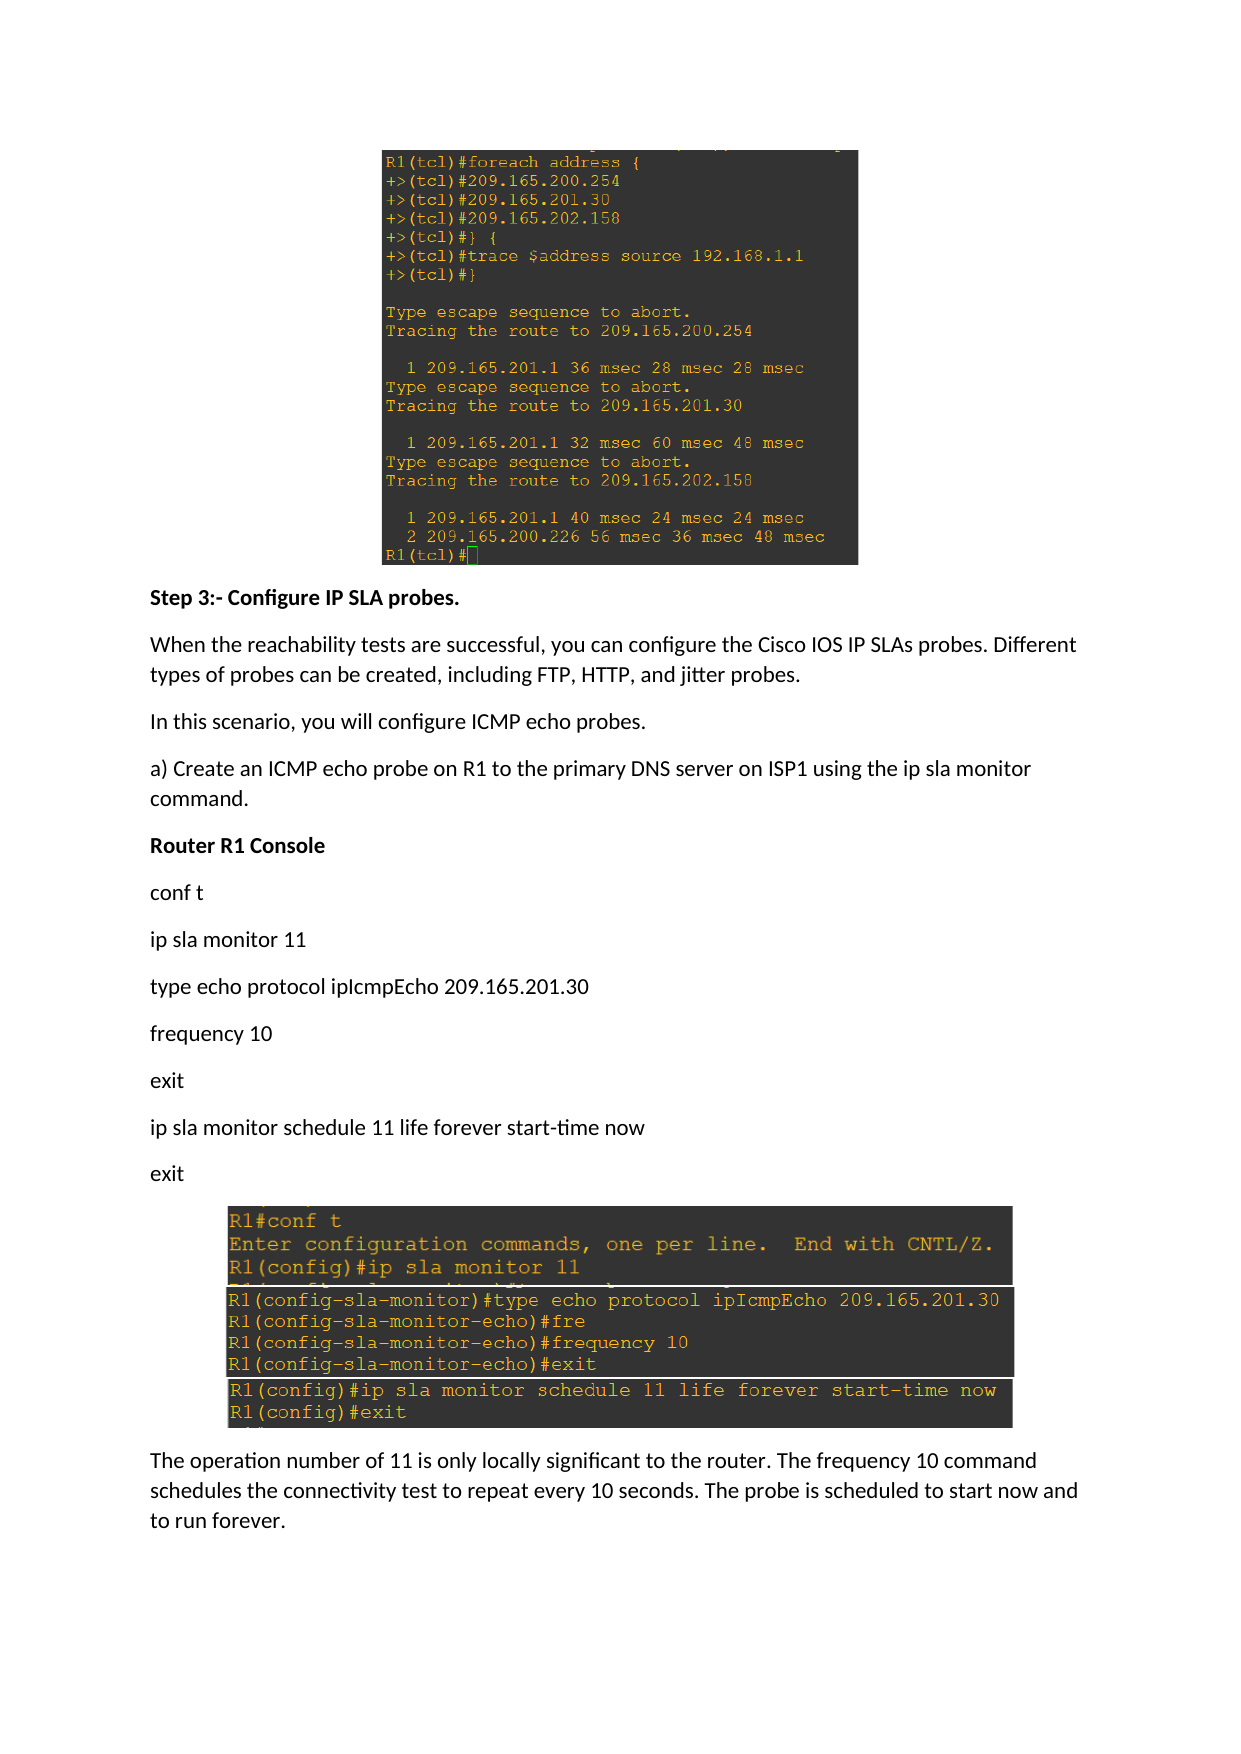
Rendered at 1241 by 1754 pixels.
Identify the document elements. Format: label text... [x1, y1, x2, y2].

text Router R1 Console [150, 831, 1090, 859]
picture [227, 1379, 1013, 1428]
text When the reachability tests are successful, you can configure the Cisco IOS IP SLAs probes. Different types of probes can be created, including FTP, HTTP, and jitter probes. [150, 630, 1090, 688]
picture [225, 1287, 1015, 1377]
text The operation number of 11 is only locally significant to the router. The frequency 10 command schedules the connectivity test to repeat every 10 seconds. The probe is scheduled to start now and to run forever. [150, 1446, 1090, 1534]
text Step 3:- Configure IP SLA probes. [150, 583, 1090, 611]
text type echo protocol ipIcmpEcho 209.165.201.30 [150, 972, 1090, 1000]
picture [381, 150, 859, 565]
text ip sla monitor schedule 11 life forever start-time now [150, 1113, 1090, 1141]
text a) Create an ICMP echo probe on R1 to the primary DNS server on ISP1 using the ip sla monitor command. [150, 754, 1090, 812]
picture [227, 1206, 1013, 1285]
text exit [150, 1066, 1090, 1094]
text frequency 10 [150, 1019, 1090, 1047]
text exit [150, 1159, 1090, 1187]
text conf t [150, 878, 1090, 906]
text ip sla monitor 11 [150, 925, 1090, 953]
text In this scenario, you will configure ICMP echo probes. [150, 707, 1090, 735]
